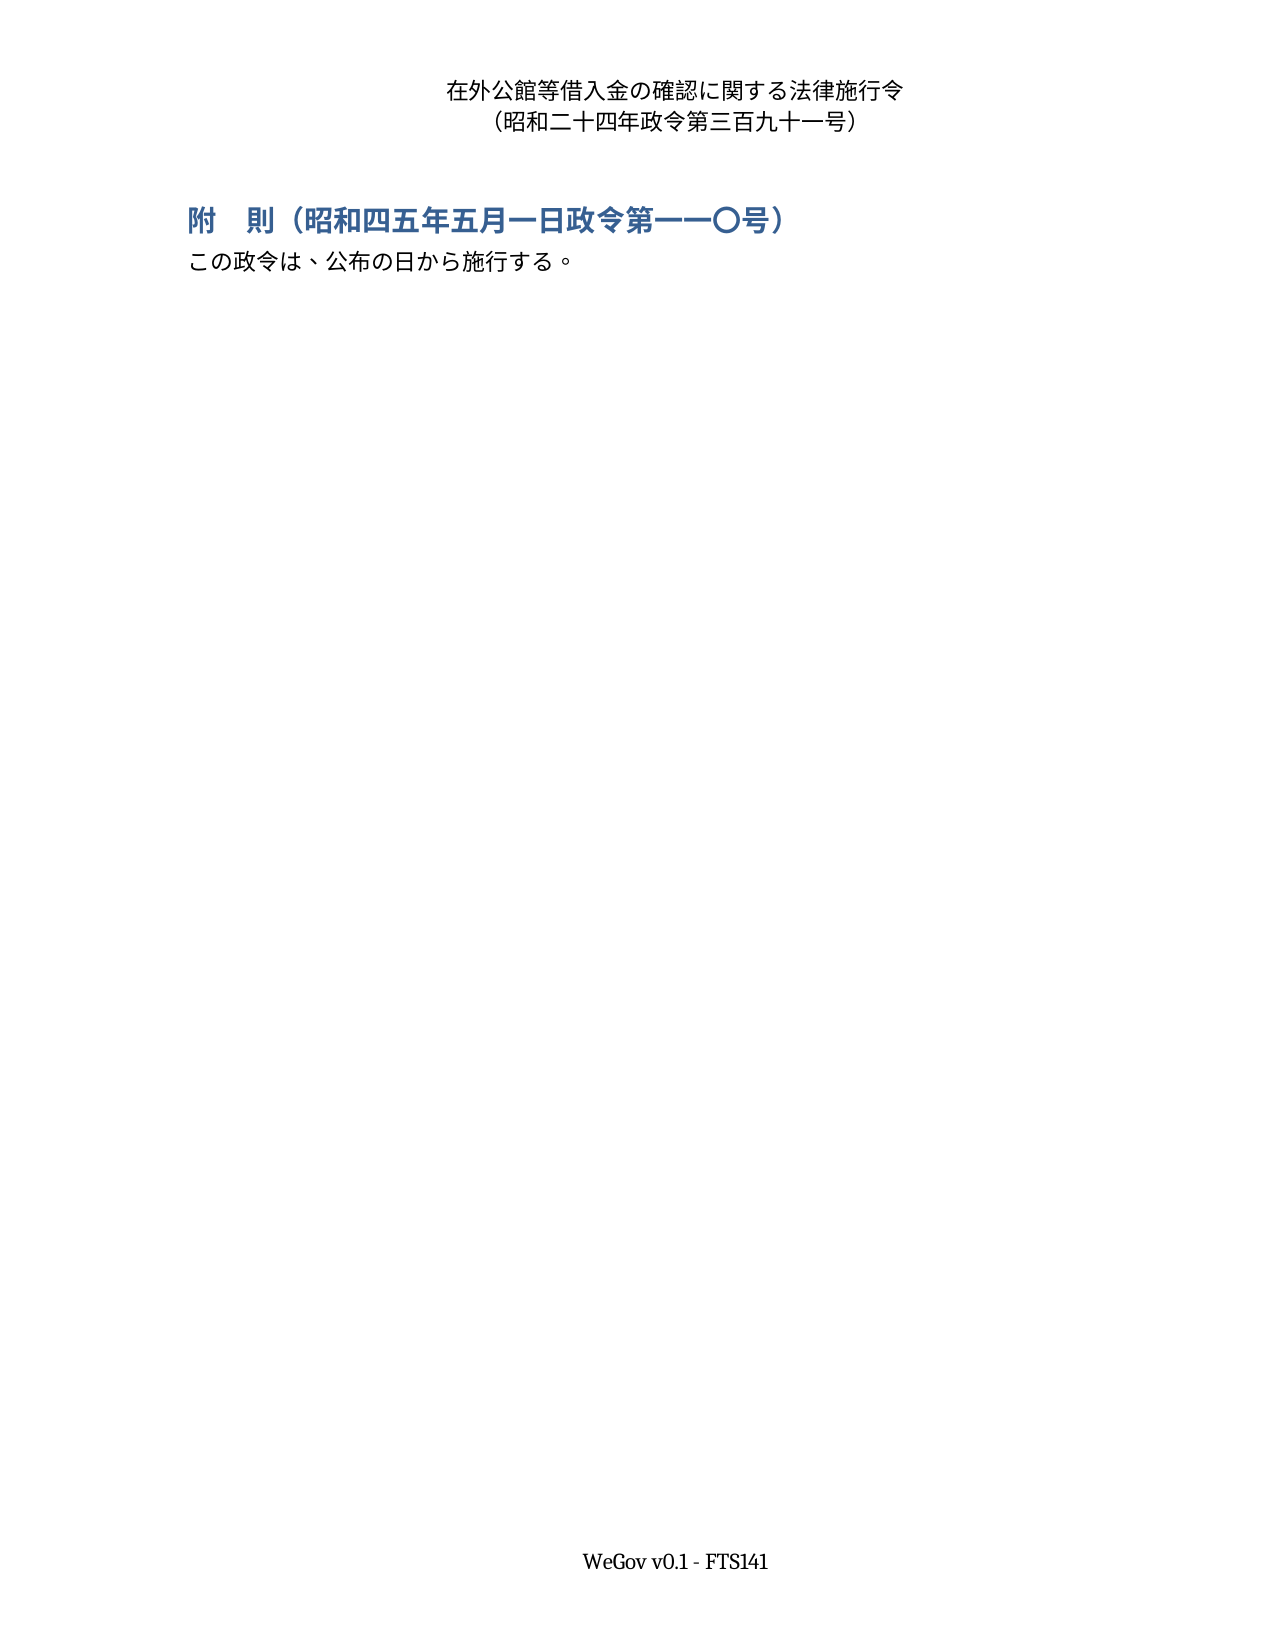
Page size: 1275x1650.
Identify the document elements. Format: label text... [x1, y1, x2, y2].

text この政令は、公布の日から施行する。 [187, 246, 1087, 277]
subtitle 附 則（昭和四五年五月一日政令第一一〇号） [187, 200, 1087, 240]
